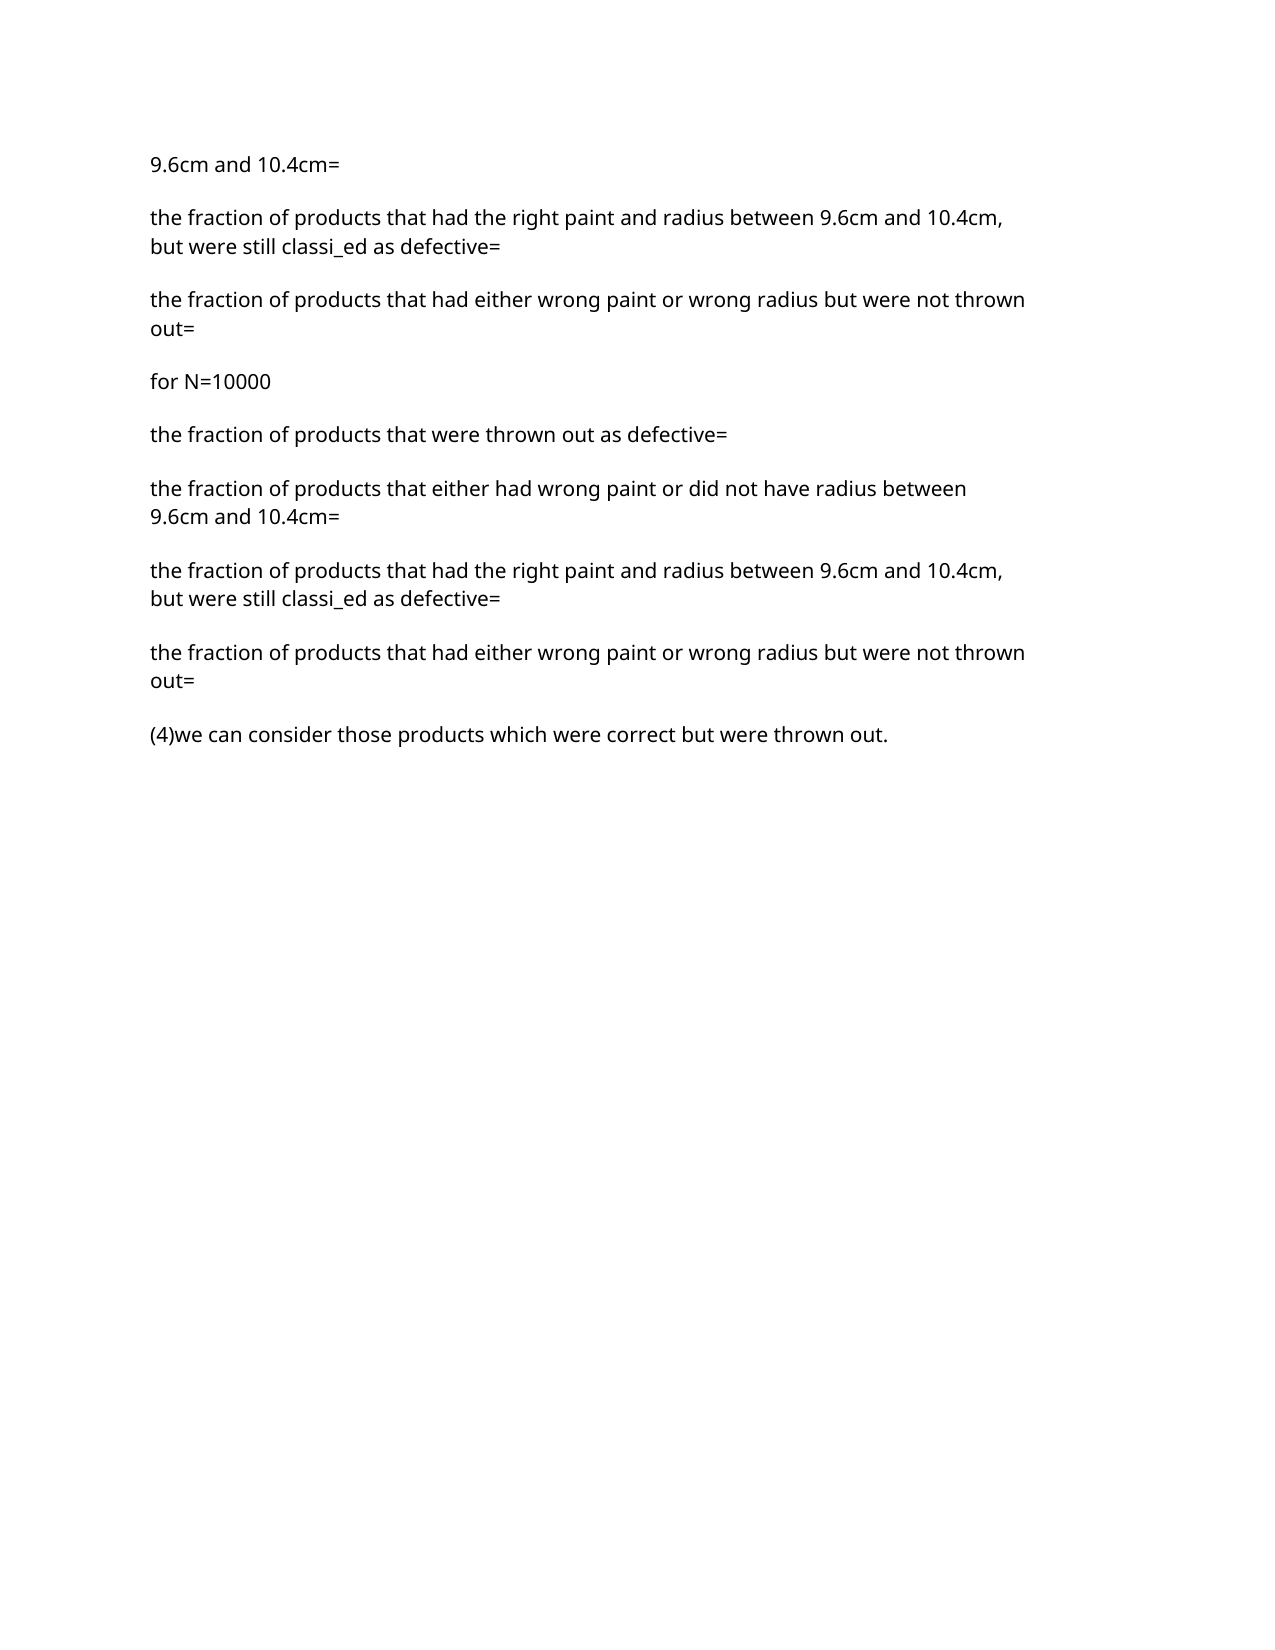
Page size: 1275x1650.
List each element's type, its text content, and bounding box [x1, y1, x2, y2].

text but were still classi_ed as defective= [150, 232, 1125, 260]
text out= [150, 314, 1125, 342]
text the fraction of products that were thrown out as defective= [150, 421, 1125, 449]
text the fraction of products that had the right paint and radius between 9.6cm and 10.4cm, [150, 556, 1125, 584]
text the fraction of products that had either wrong paint or wrong radius but were not thrown [150, 285, 1125, 314]
text (4)we can consider those products which were correct but were thrown out. [150, 720, 1125, 748]
text for N=10000 [150, 367, 1125, 396]
text 9.6cm and 10.4cm= [150, 502, 1125, 531]
text the fraction of products that had either wrong paint or wrong radius but were not thrown [150, 638, 1125, 666]
text the fraction of products that either had wrong paint or did not have radius between [150, 474, 1125, 502]
text out= [150, 666, 1125, 695]
text the fraction of products that had the right paint and radius between 9.6cm and 10.4cm, [150, 203, 1125, 232]
text but were still classi_ed as defective= [150, 584, 1125, 613]
text 9.6cm and 10.4cm= [150, 150, 1125, 178]
